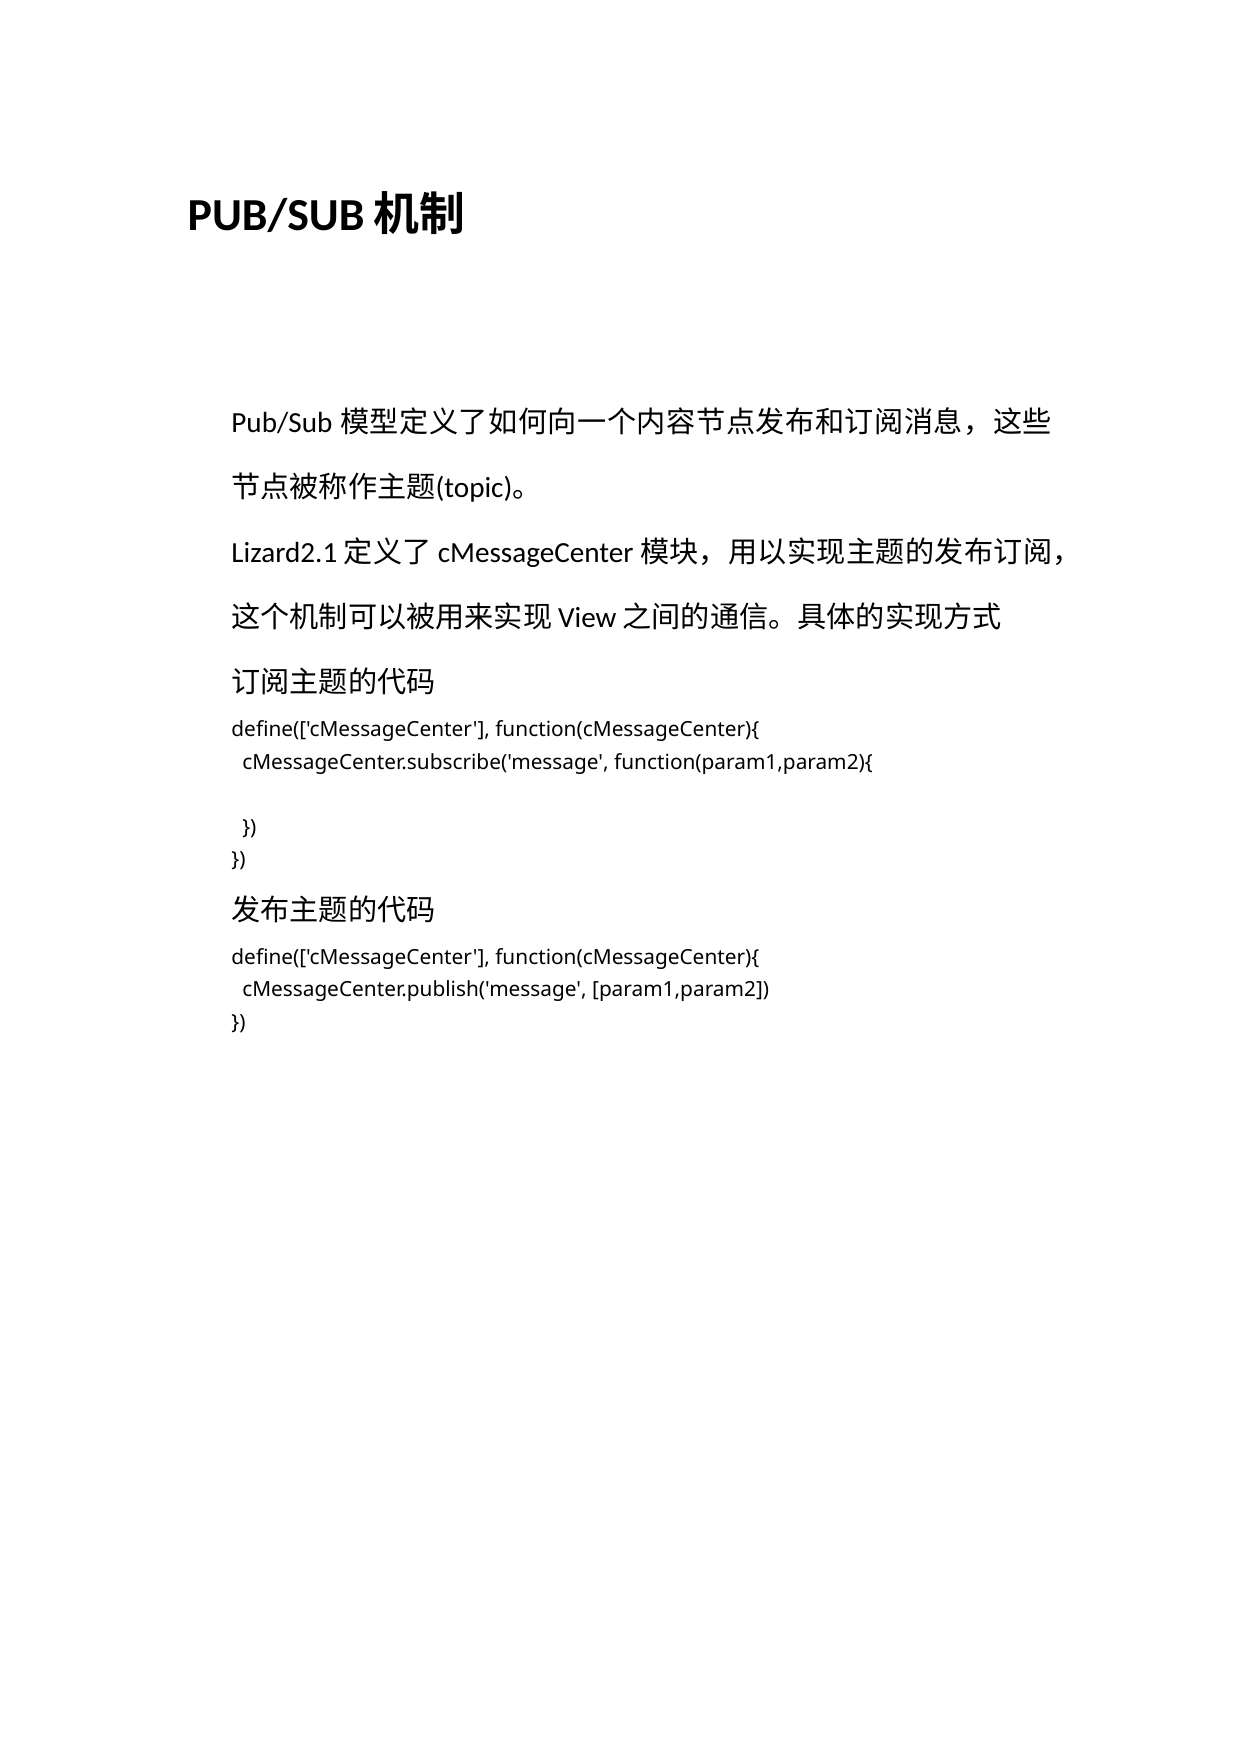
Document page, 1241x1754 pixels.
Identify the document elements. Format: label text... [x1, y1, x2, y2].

list 发布主题的代码 define(['cMessageCenter'], function(cMessageCenter){ cMessageCenter.publish('message', [param1,param2]) }) [231, 875, 1053, 1037]
list define(['cMessageCenter'], function(cMessageCenter){ cMessageCenter.subscribe('message', function(param1,param2){ }) }) [231, 712, 1053, 875]
list Pub/Sub 模型定义了如何向一个内容节点发布和订阅消息，这些节点被称作主题(topic)。 [231, 387, 1053, 517]
list Lizard2.1定义了cMessageCenter模块，用以实现主题的发布订阅，这个机制可以被用来实现View之间的通信。具体的实现方式 [231, 517, 1053, 647]
subtitle PUB/SUB机制 [187, 162, 1053, 259]
list 订阅主题的代码 [231, 647, 1053, 712]
